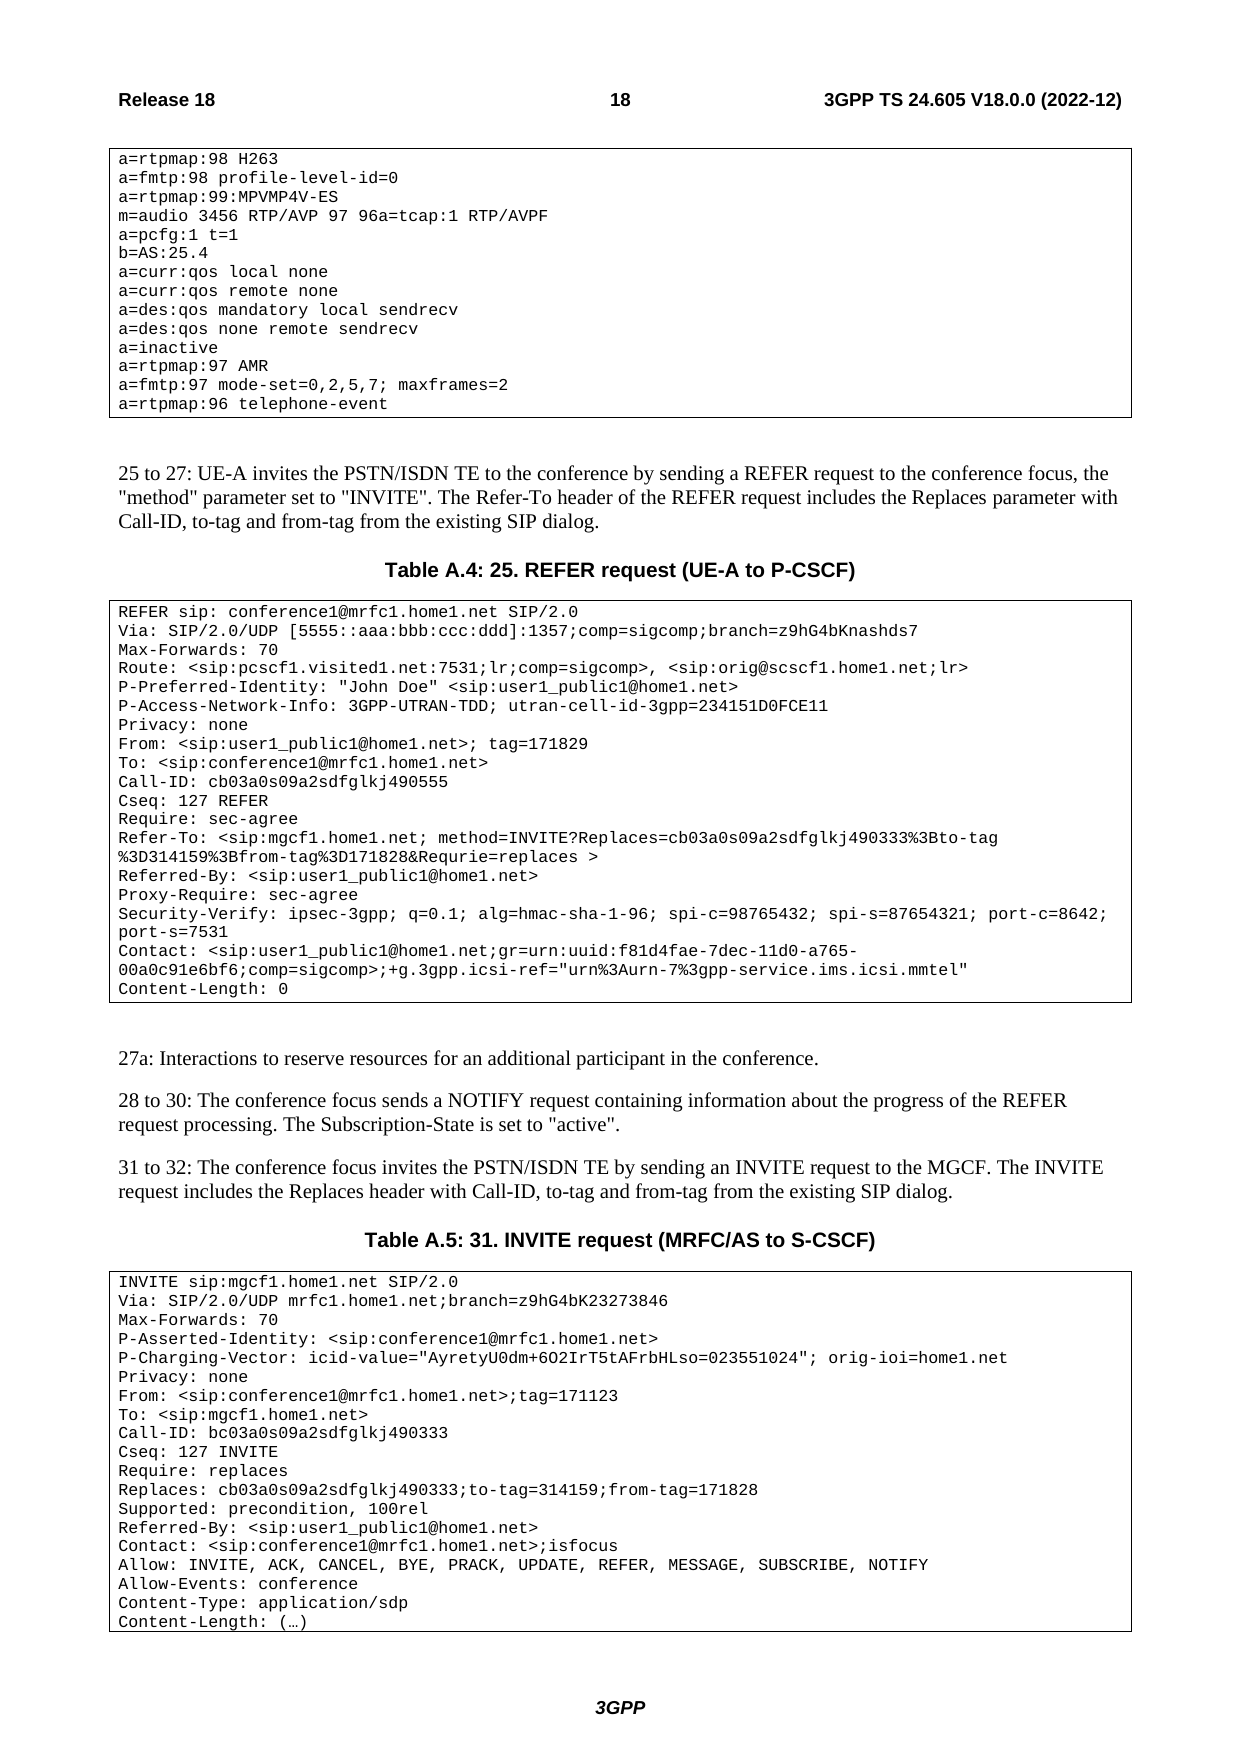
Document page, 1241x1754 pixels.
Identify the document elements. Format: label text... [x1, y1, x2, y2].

text Via: SIP/2.0/UDP [5555::aaa:bbb:ccc:ddd]:1357;comp=sigcomp;branch=z9hG4bKnashds7 [118, 622, 1122, 641]
text Referred-By: <sip:user1_public1@home1.net> [118, 1519, 1122, 1538]
text a=des:qos mandatory local sendrecv [118, 301, 1122, 320]
text Privacy: none [118, 1368, 1122, 1387]
text To: <sip:mgcf1.home1.net> [118, 1406, 1122, 1425]
text a=des:qos none remote sendrecv [118, 320, 1122, 339]
text Privacy: none [118, 717, 1122, 736]
text a=curr:qos remote none [118, 283, 1122, 301]
text P-Preferred-Identity: "John Doe" <sip:user1_public1@home1.net> [118, 679, 1122, 698]
text Route: <sip:pcscf1.visited1.net:7531;lr;comp=sigcomp>, <sip:orig@scscf1.home1.net;lr> [118, 660, 1122, 679]
text m=audio 3456 RTP/AVP 97 96a=tcap:1 RTP/AVPF [118, 207, 1122, 226]
text Contact: <sip:user1_public1@home1.net;gr=urn:uuid:f81d4fae-7dec-11d0-a765-00a0c91e6bf6;comp=sigcomp>;+g.3gpp.icsi-ref="urn%3Aurn-7%3gpp-service.ims.icsi.mmtel" [118, 943, 1122, 977]
text Cseq: 127 REFER [118, 792, 1122, 811]
text a=curr:qos local none [118, 264, 1122, 283]
text P-Access-Network-Info: 3GPP-UTRAN-TDD; utran-cell-id-3gpp=234151D0FCE11 [118, 698, 1122, 717]
text Max-Forwards: 70 [118, 641, 1122, 660]
text P-Charging-Vector: icid-value="AyretyU0dm+6O2IrT5tAFrbHLso=023551024"; orig-ioi=home1.net [118, 1349, 1122, 1368]
text Content-Length: 0 [110, 977, 1131, 1002]
text From: <sip:conference1@mrfc1.home1.net>;tag=171123 [118, 1387, 1122, 1406]
text a=rtpmap:97 AMR [118, 358, 1122, 377]
text a=pcfg:1 t=1 [118, 226, 1122, 245]
text REFER sip: conference1@mrfc1.home1.net SIP/2.0 [110, 601, 1131, 622]
text Cseq: 127 INVITE [118, 1444, 1122, 1463]
text Via: SIP/2.0/UDP mrfc1.home1.net;branch=z9hG4bK23273846 [118, 1293, 1122, 1312]
text a=fmtp:98 profile-level-id=0 [118, 169, 1122, 188]
text From: <sip:user1_public1@home1.net>; tag=171829 [118, 736, 1122, 754]
text Referred-By: <sip:user1_public1@home1.net> [118, 867, 1122, 886]
text Proxy-Require: sec-agree [118, 886, 1122, 905]
text Allow-Events: conference [118, 1576, 1122, 1594]
text Max-Forwards: 70 [118, 1312, 1122, 1331]
text Call-ID: bc03a0s09a2sdfglkj490333 [118, 1425, 1122, 1444]
text a=fmtp:97 mode-set=0,2,5,7; maxframes=2 [118, 377, 1122, 393]
text To: <sip:conference1@mrfc1.home1.net> [118, 754, 1122, 773]
text Replaces: cb03a0s09a2sdfglkj490333;to-tag=314159;from-tag=171828 [118, 1481, 1122, 1500]
text 25 to 27: UE-A invites the PSTN/ISDN TE to the conference by sending a REFER request to the conference focus, the "method" parameter set to "INVITE". The Refer-To header of the REFER request includes the Replaces parameter with Call-ID, to-tag and from-tag from the existing SIP dialog. [118, 461, 1122, 533]
text Call-ID: cb0s2sdfglkj490555 [118, 773, 1122, 792]
text Require: replaces [118, 1463, 1122, 1481]
text Require: sec-agree [118, 811, 1122, 830]
text Allow: INVITE, ACK, CANCEL, BYE, PRACK, UPDATE, REFER, MESSAGE, SUBSCRIBE, NOTIFY [118, 1557, 1122, 1576]
text Table A.4: 25. REFER request (UE-A to P-CSCF) [118, 558, 1122, 582]
text 28 to 30: The conference focus sends a NOTIFY request containing information about the progress of the REFER request processing. The Subscription-State is set to "active". [118, 1088, 1122, 1136]
text a=rtpmap:98 H263 [110, 149, 1131, 169]
text a=rtpmap:96 telephone-event [110, 393, 1131, 417]
text Content-Type: application/sdp [118, 1594, 1122, 1613]
text Content-Length: (…) [118, 1613, 1122, 1631]
text a=inactive [118, 339, 1122, 358]
text a=rtpmap:99:MPVMP4V-ES [118, 188, 1122, 207]
text Security-Verify: ipsec-3gpp; q=0.1; alg=hmac-sha-1-96; spi-c=98765432; spi-s=87654321; port-c=8642; port-s=7531 [118, 905, 1122, 943]
text Contact: <sip:conference1@mrfc1.home1.net>;isfocus [118, 1538, 1122, 1557]
text Refer-To: <sip:mgcf1.home1.net; method=INVITE?Replaces=cb0s2sdfglkj490333%3Bto-tag%3D314159%3Bfrom-tag%3D171828&Requrie=replaces > [118, 830, 1122, 867]
text INVITE sip:mgcf1.home1.net SIP/2.0 [110, 1272, 1131, 1293]
text b=AS:25.4 [118, 245, 1122, 264]
text P-Asserted-Identity: <sip:conference1@mrfc1.home1.net> [118, 1331, 1122, 1349]
text Supported: precondition, 100rel [118, 1500, 1122, 1519]
text 27a: Interactions to reserve resources for an additional participant in the conference. [118, 1045, 1122, 1069]
text 31 to 32: The conference focus invites the PSTN/ISDN TE by sending an INVITE request to the MGCF. The INVITE request includes the Replaces header with Call-ID, to-tag and from-tag from the existing SIP dialog. [118, 1155, 1122, 1203]
text Table A.5: 31. INVITE request (MRFC/AS to S-CSCF) [118, 1228, 1122, 1252]
